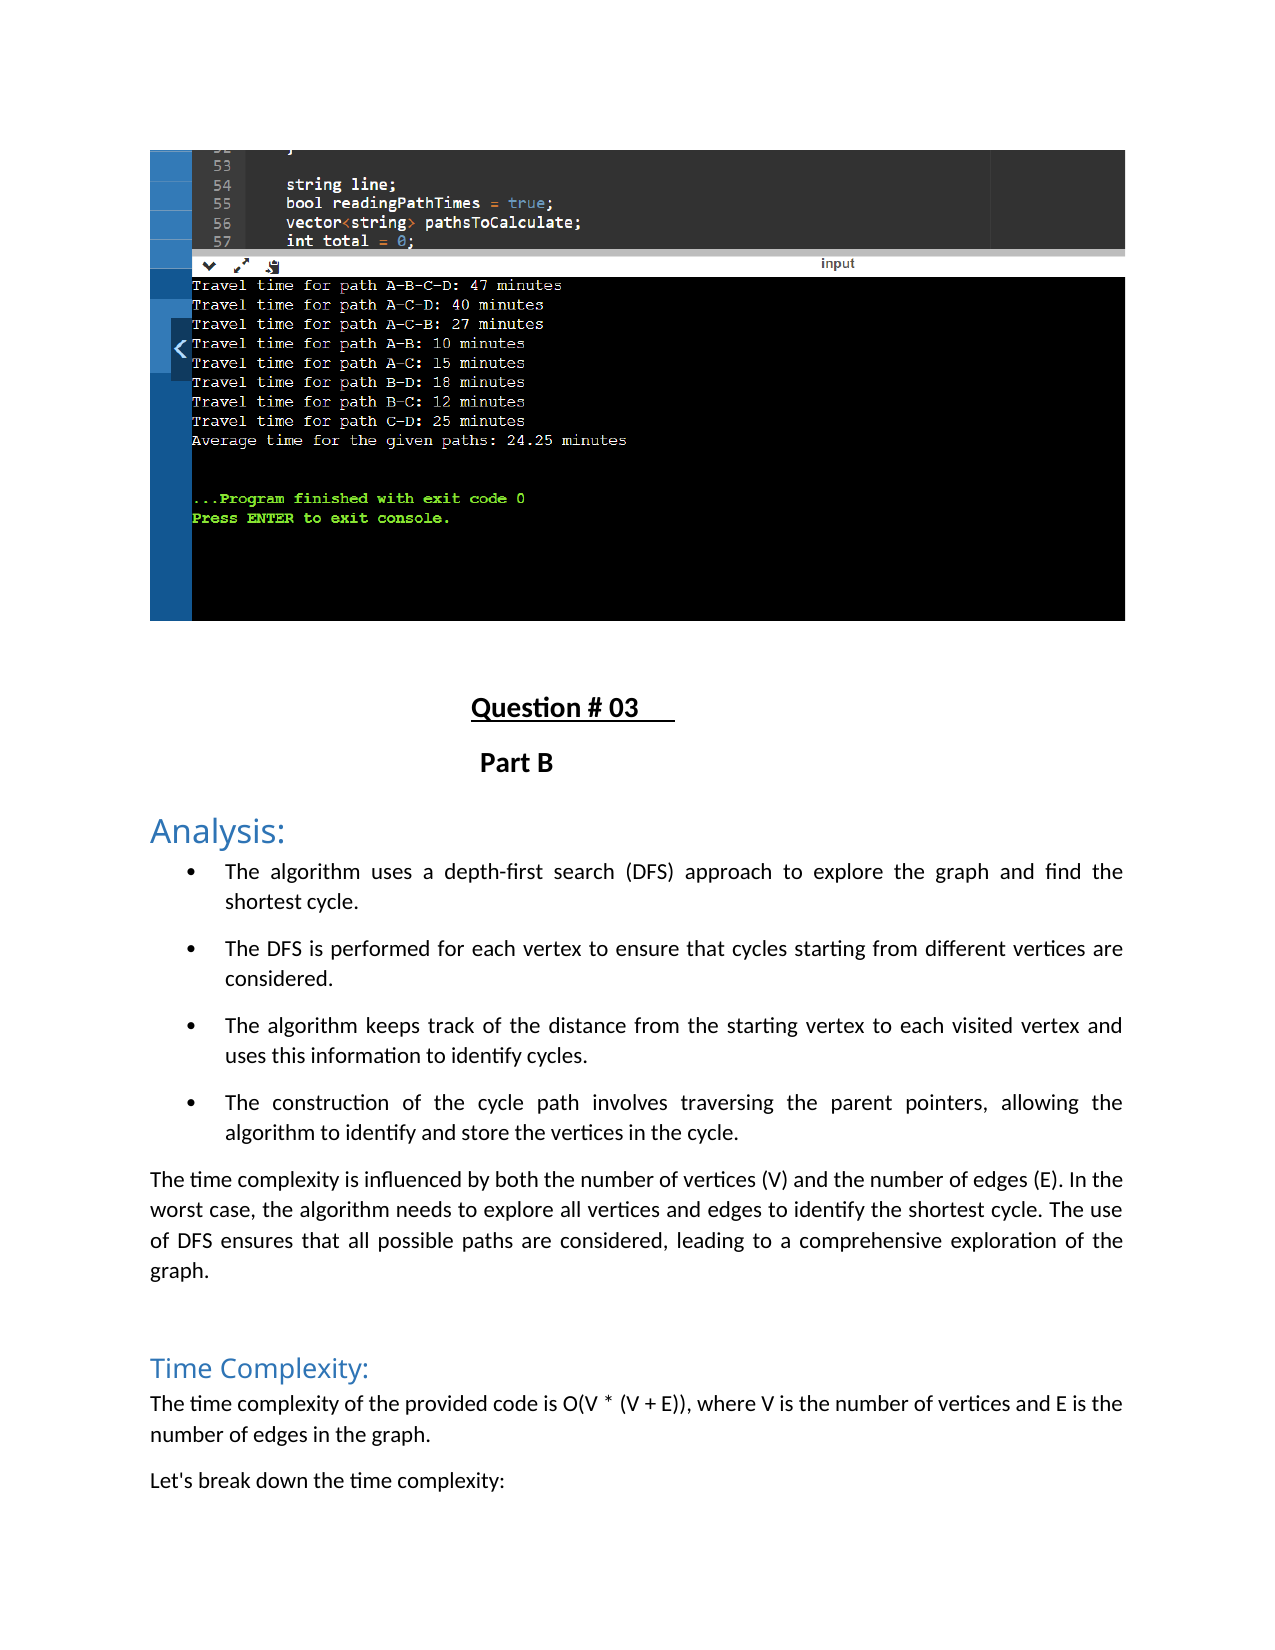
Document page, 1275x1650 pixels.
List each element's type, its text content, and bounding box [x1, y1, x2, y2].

subtitle Time Complexity: [150, 1350, 1125, 1387]
text The time complexity of the provided code is O(V * (V + E)), where V is the number of vertices and E is the number of edges in the graph. [150, 1389, 1125, 1448]
list The algorithm uses a depth-first search (DFS) approach to explore the graph and find the shortest cycle. [187, 857, 1125, 915]
text Question # 03 [150, 689, 1125, 725]
list The algorithm keeps track of the distance from the starting vertex to each visited vertex and uses this information to identify cycles. [187, 1011, 1125, 1069]
list The construction of the cycle path involves traversing the parent pointers, allowing the algorithm to identify and store the vertices in the cycle. [187, 1088, 1125, 1146]
subtitle Analysis: [150, 808, 1125, 853]
text Part B [150, 744, 1125, 780]
picture [150, 150, 1125, 621]
text Let's break down the time complexity: [150, 1467, 1125, 1494]
list The DFS is performed for each vertex to ensure that cycles starting from different vertices are considered. [187, 934, 1125, 992]
text The time complexity is influenced by both the number of vertices (V) and the number of edges (E). In the worst case, the algorithm needs to explore all vertices and edges to identify the shortest cycle. The use of DFS ensures that all possible paths are considered, leading to a comprehensive exploration of the graph. [150, 1165, 1125, 1284]
